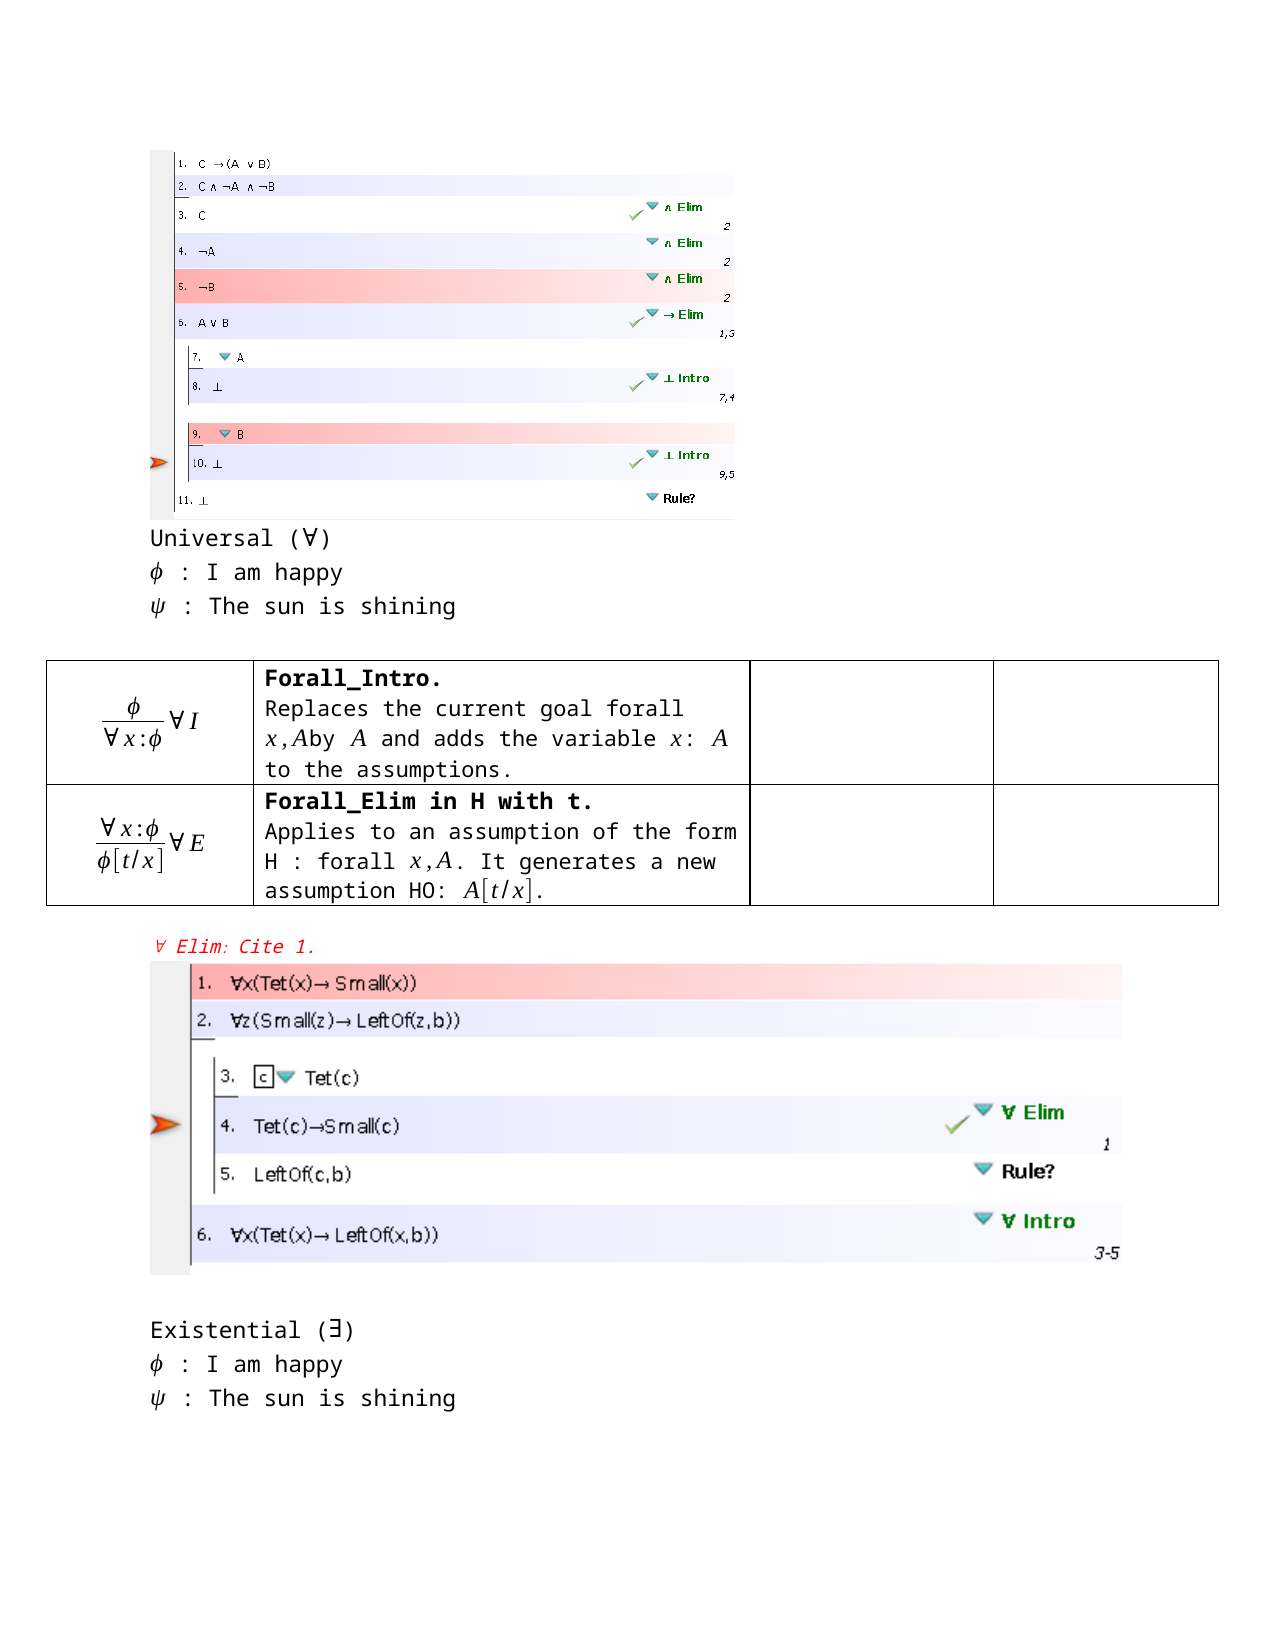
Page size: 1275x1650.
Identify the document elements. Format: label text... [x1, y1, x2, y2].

picture [150, 150, 735, 520]
table_header Forall_Intro. Replaces the current goal forall by and adds the variable : to the assumptions. [254, 661, 749, 783]
table_header [47, 661, 253, 783]
text : I am happy [150, 556, 1125, 587]
text Elim: Cite 1. [150, 934, 1125, 959]
text Existential () [150, 1314, 1125, 1346]
text : I am happy [150, 1348, 1125, 1379]
table_cell Forall_Elim in H with t. Applies to an assumption of the form H : forall . It generates a new assumption HO: . [254, 785, 749, 905]
picture [150, 961, 1123, 1275]
table_header [994, 661, 1218, 783]
text : The sun is shining [150, 1382, 1125, 1413]
table_cell [751, 785, 993, 905]
table_cell [47, 785, 253, 905]
text : The sun is shining [150, 590, 1125, 621]
table_cell [994, 785, 1218, 905]
text Universal () [150, 522, 1125, 554]
table_header [751, 661, 993, 783]
